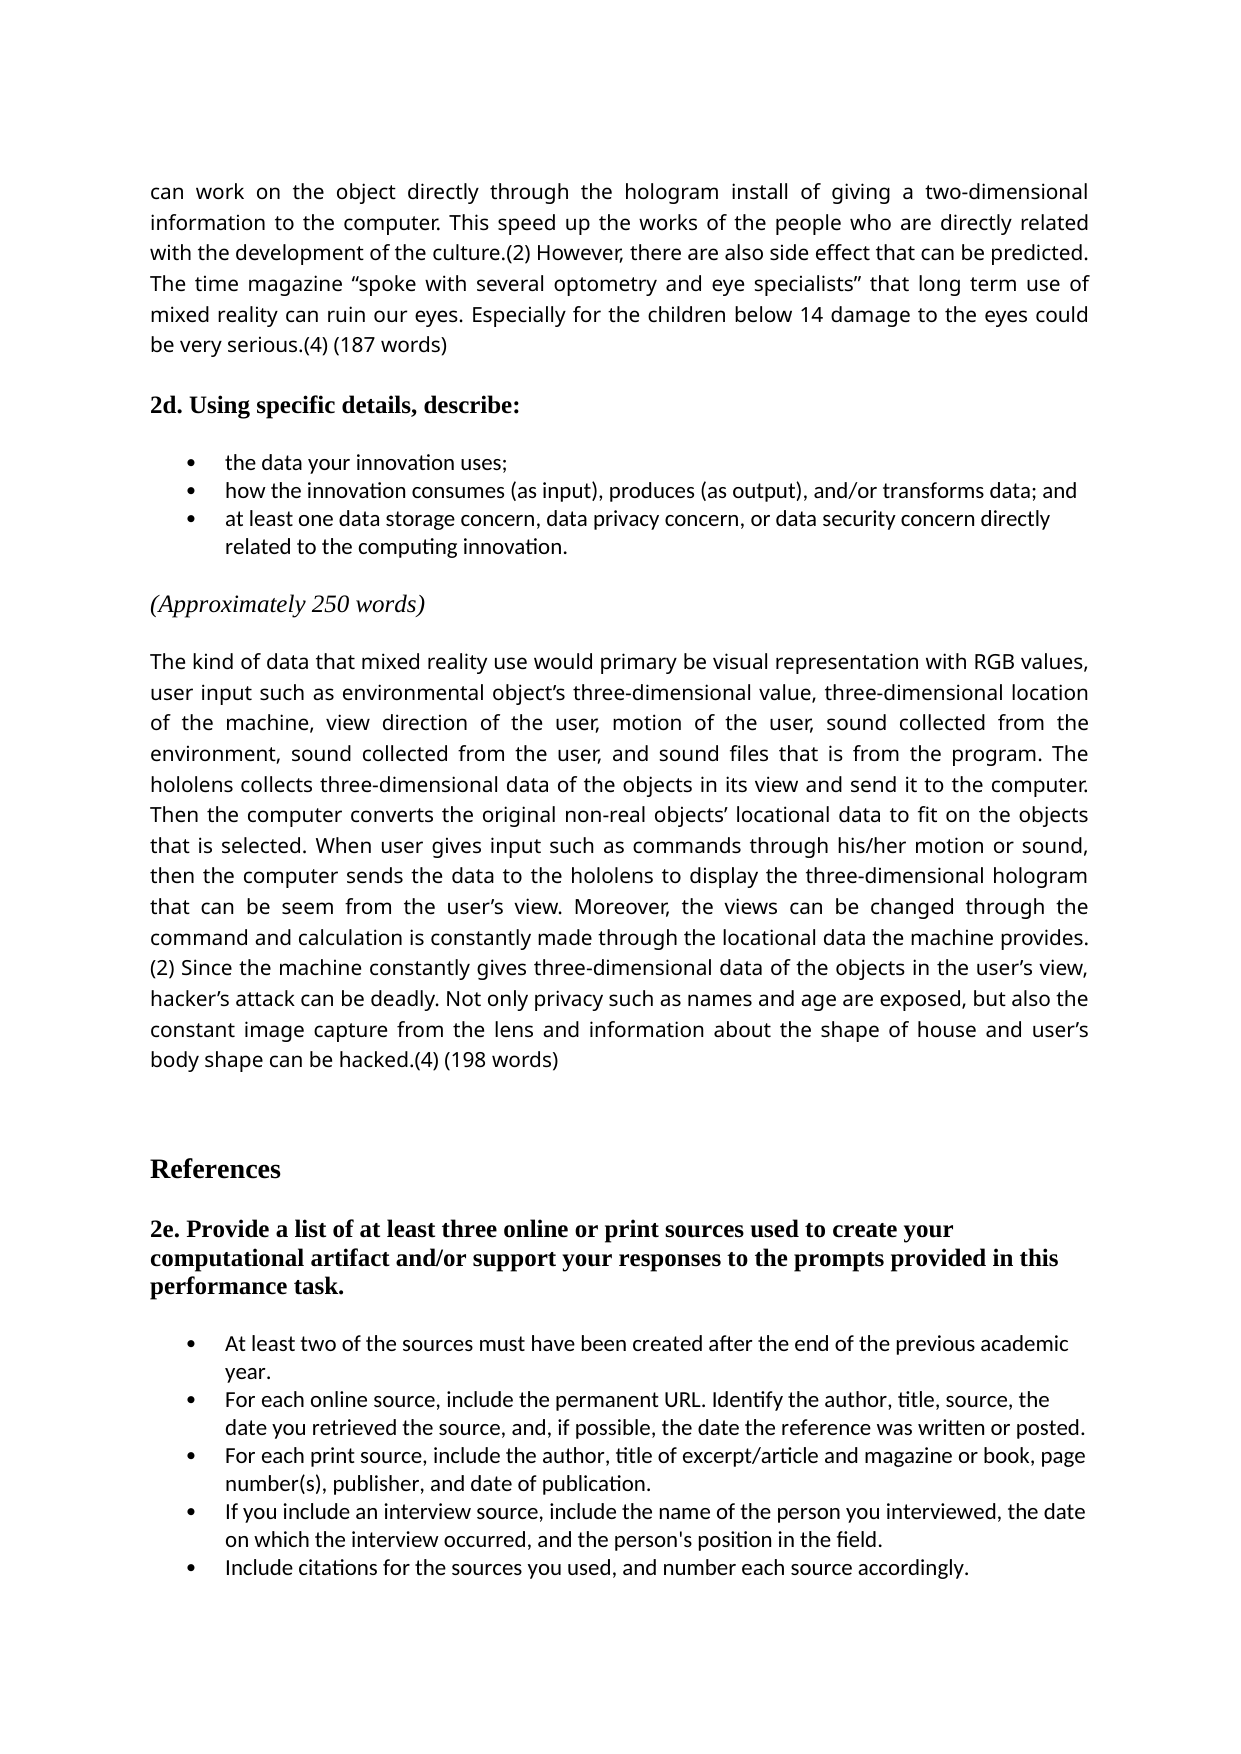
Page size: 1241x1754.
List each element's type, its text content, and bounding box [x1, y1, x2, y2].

list For each online source, include the permanent URL. Identify the author, title, source, the date you retrieved the source, and, if possible, the date the reference was written or posted. [187, 1385, 1090, 1441]
text The kind of data that mixed reality use would primary be visual representation with RGB values, user input such as environmental object’s three-dimensional value, three-dimensional location of the machine, view direction of the user, motion of the user, sound collected from the environment, sound collected from the user, and sound files that is from the program. The hololens collects three-dimensional data of the objects in its view and send it to the computer. Then the computer converts the original non-real objects’ locational data to fit on the objects that is selected. When user gives input such as commands through his/her motion or sound, then the computer sends the data to the hololens to display the three-dimensional hologram that can be seem from the user’s view. Moreover, the views can be changed through the command and calculation is constantly made through the locational data the machine provides.(2) Since the machine constantly gives three-dimensional data of the objects in the user’s view, hacker’s attack can be deadly. Not only privacy such as names and age are exposed, but also the constant image capture from the lens and information about the shape of house and user’s body shape can be hacked.(4) (198 words) [150, 647, 1090, 1074]
text (Approximately 250 words) [150, 589, 1090, 618]
text 2e. Provide a list of at least three online or print sources used to create your computational artifact and/or support your responses to the prompts provided in this performance task. [150, 1214, 1090, 1300]
text References [150, 1152, 1090, 1185]
list at least one data storage concern, data privacy concern, or data security concern directly related to the computing innovation. [187, 504, 1090, 560]
list If you include an interview source, include the name of the person you interviewed, the date on which the interview occurred, and the person's position in the field. [187, 1497, 1090, 1553]
list the data your innovation uses; [187, 448, 1090, 476]
text 2d. Using specific details, describe: [150, 390, 1090, 419]
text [150, 177, 1090, 359]
list Include citations for the sources you used, and number each source accordingly. [187, 1553, 1090, 1582]
list how the innovation consumes (as input), produces (as output), and/or transforms data; and [187, 476, 1090, 504]
list For each print source, include the author, title of excerpt/article and magazine or book, page number(s), publisher, and date of publication. [187, 1441, 1090, 1497]
list At least two of the sources must have been created after the end of the previous academic year. [187, 1329, 1090, 1385]
